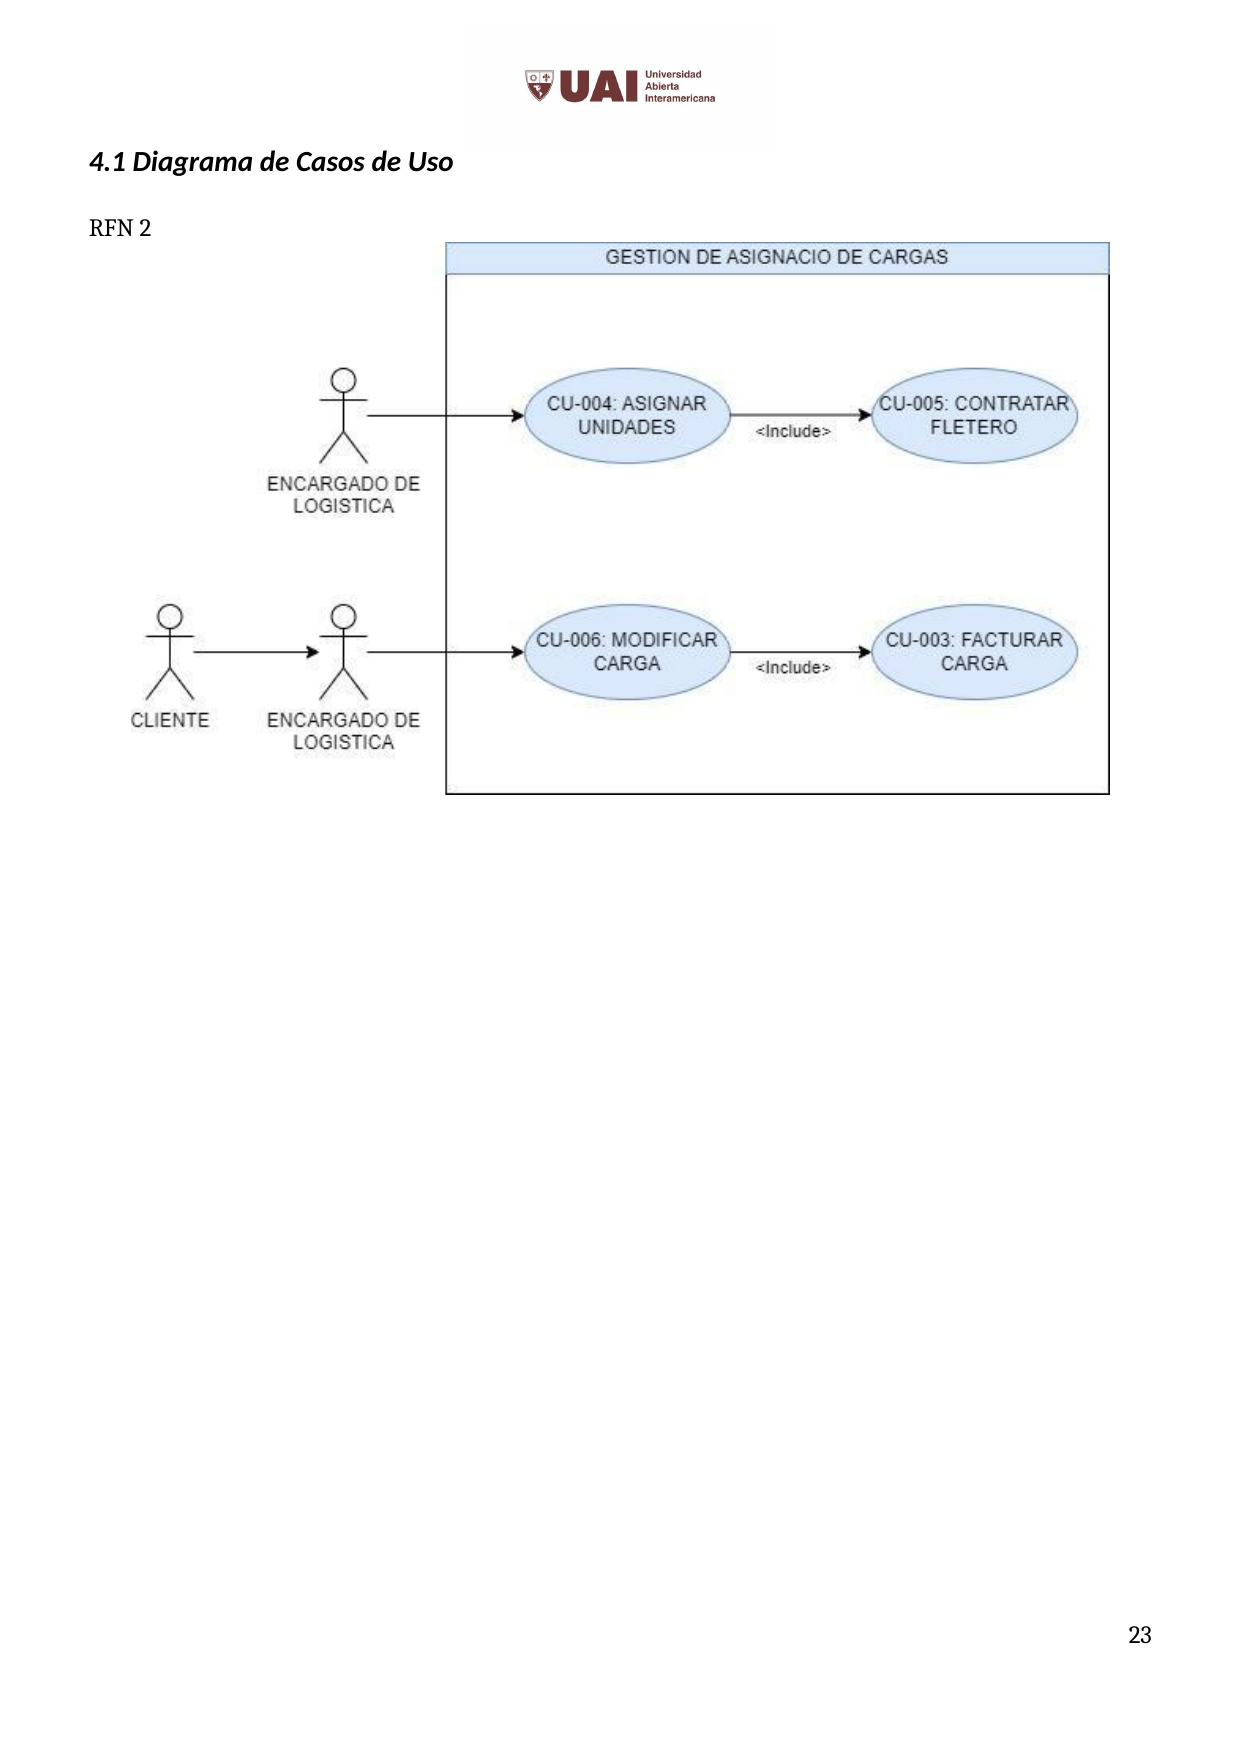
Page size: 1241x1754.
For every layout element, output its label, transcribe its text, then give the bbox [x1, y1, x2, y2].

picture [462, 18, 778, 143]
picture [130, 242, 1110, 795]
subtitle 4.1 Diagrama de Casos de Uso [88, 143, 1152, 179]
text RFN 2 [88, 214, 1152, 242]
